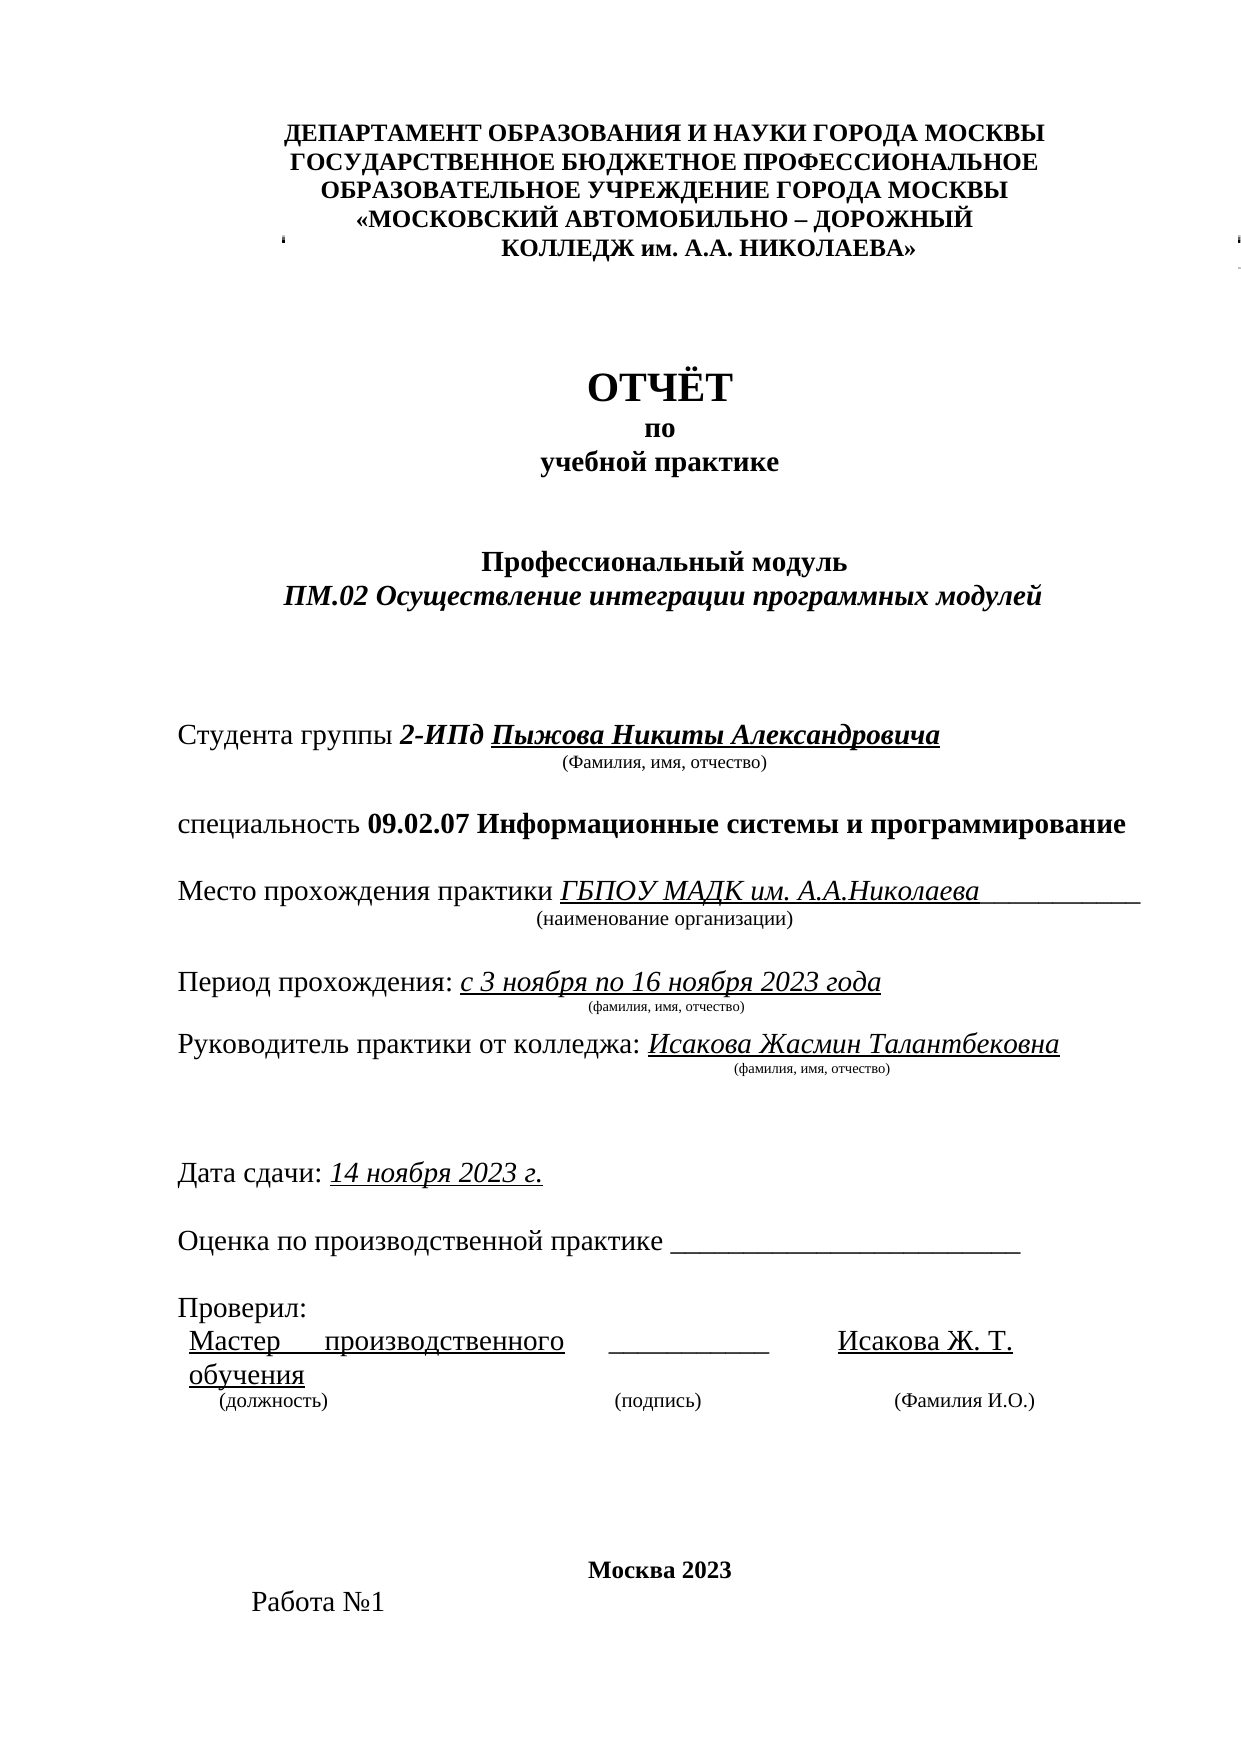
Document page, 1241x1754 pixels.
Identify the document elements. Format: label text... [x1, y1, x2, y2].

text (наименование организации) [177, 906, 1152, 930]
text «МОСКОВСКИЙ АВТОМОБИЛЬНО – ДОРОЖНЫЙ [177, 204, 1152, 233]
text КОЛЛЕДЖ им. А.А. НИКОЛАЕВА» [177, 233, 1152, 262]
text (должность) (подпись) (Фамилия И.О.) [177, 1390, 1152, 1411]
text Студента группы 2-ИПд Пыжова Никиты Александровича [177, 717, 1152, 751]
text ПМ.02 Осуществление интеграции программных модулей [177, 578, 1152, 612]
text (фамилия, имя, отчество) [398, 1060, 1152, 1088]
text Профессиональный модуль [177, 544, 1152, 578]
text Оценка по производственной практике ________________________ [177, 1223, 1152, 1256]
text (фамилия, имя, отчество) [177, 997, 1152, 1026]
text ДЕПАРТАМЕНТ ОБРАЗОВАНИЯ И НАУКИ ГОРОДА МОСКВЫ [177, 118, 1152, 147]
text по [177, 410, 1142, 444]
text Москва 2023 [177, 1555, 1142, 1584]
table_header Мастер производственного обучения [177, 1323, 575, 1390]
text Руководитель практики от колледжа: Исакова Жасмин Талантбековна [177, 1026, 1152, 1060]
text Работа №1 [177, 1584, 1152, 1617]
text специальность 09.02.07 Информационные системы и программирование [177, 806, 1152, 839]
text Дата сдачи: 14 ноября 2023 г. [177, 1156, 1152, 1189]
text ОТЧЁТ [177, 362, 1142, 410]
table_header Исакова Ж. Т. [826, 1323, 1151, 1390]
text Период прохождения: с 3 ноября по 16 ноября 2023 года [177, 964, 1152, 997]
text (Фамилия, имя, отчество) [177, 751, 1152, 772]
text Проверил: [177, 1290, 1152, 1323]
text ГОСУДАРСТВЕННОЕ БЮДЖЕТНОЕ ПРОФЕССИОНАЛЬНОЕ ОБРАЗОВАТЕЛЬНОЕ УЧРЕЖДЕНИЕ ГОРОДА МОСКВЫ [177, 147, 1152, 204]
table_header ___________ [575, 1323, 826, 1390]
text Место прохождения практики ГБПОУ МАДК им. А.А.Николаева___________ [177, 873, 1152, 906]
text учебной практике [177, 444, 1142, 477]
